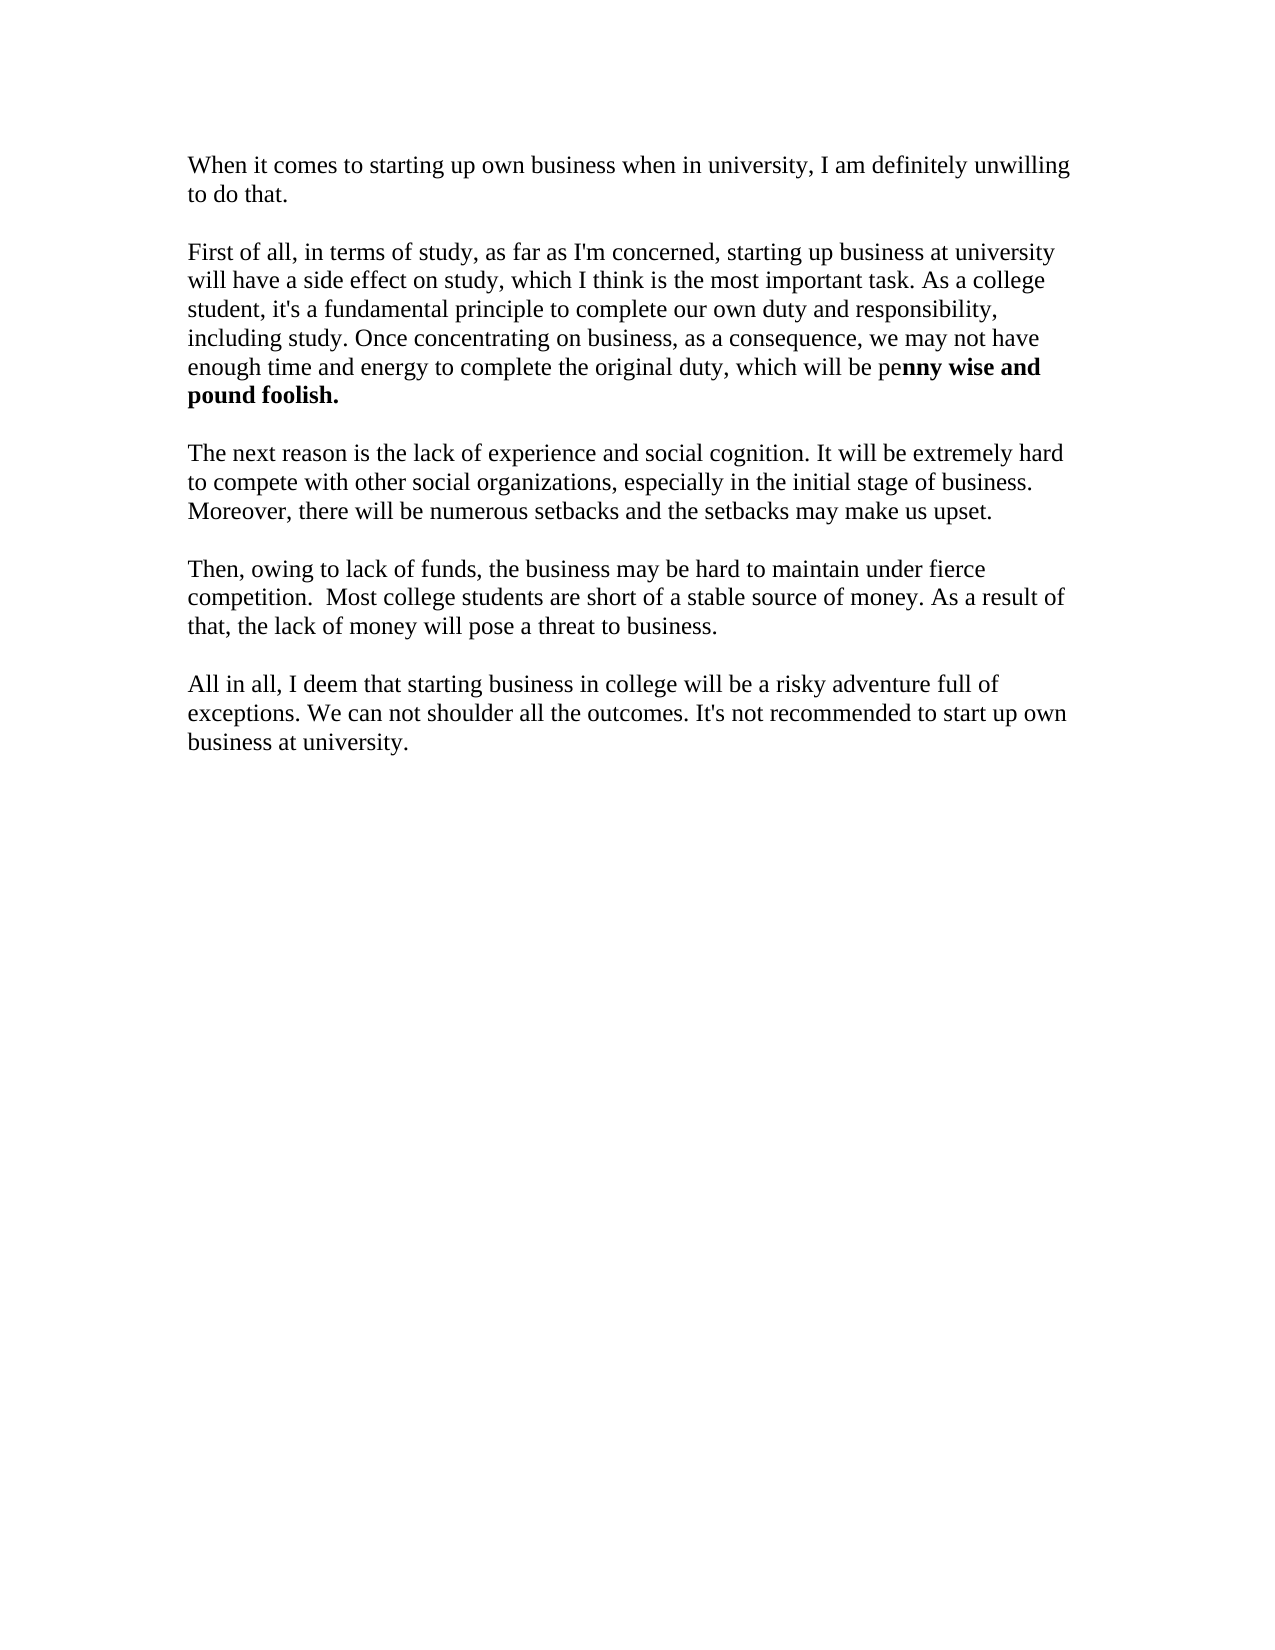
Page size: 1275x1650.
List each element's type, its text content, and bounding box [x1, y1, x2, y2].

text When it comes to starting up own business when in university, I am definitely unwilling to do that. [187, 150, 1087, 207]
text The next reason is the lack of experience and social cognition. It will be extremely hard to compete with other social organizations, especially in the initial stage of business. Moreover, there will be numerous setbacks and the setbacks may make us upset. [187, 438, 1087, 524]
text First of all, in terms of study, as far as I'm concerned, starting up business at university will have a side effect on study, which I think is the most important task. As a college student, it's a fundamental principle to complete our own duty and responsibility, including study. Once concentrating on business, as a consequence, we may not have enough time and energy to complete the original duty, which will be penny wise and pound foolish. [187, 237, 1087, 409]
text All in all, I deem that starting business in college will be a risky adventure full of exceptions. We can not shoulder all the outcomes. It's not recommended to start up own business at university. [187, 669, 1087, 755]
text Then, owing to lack of funds, the business may be hard to maintain under fierce competition. Most college students are short of a stable source of money. As a result of that, the lack of money will pose a threat to business. [187, 554, 1087, 640]
